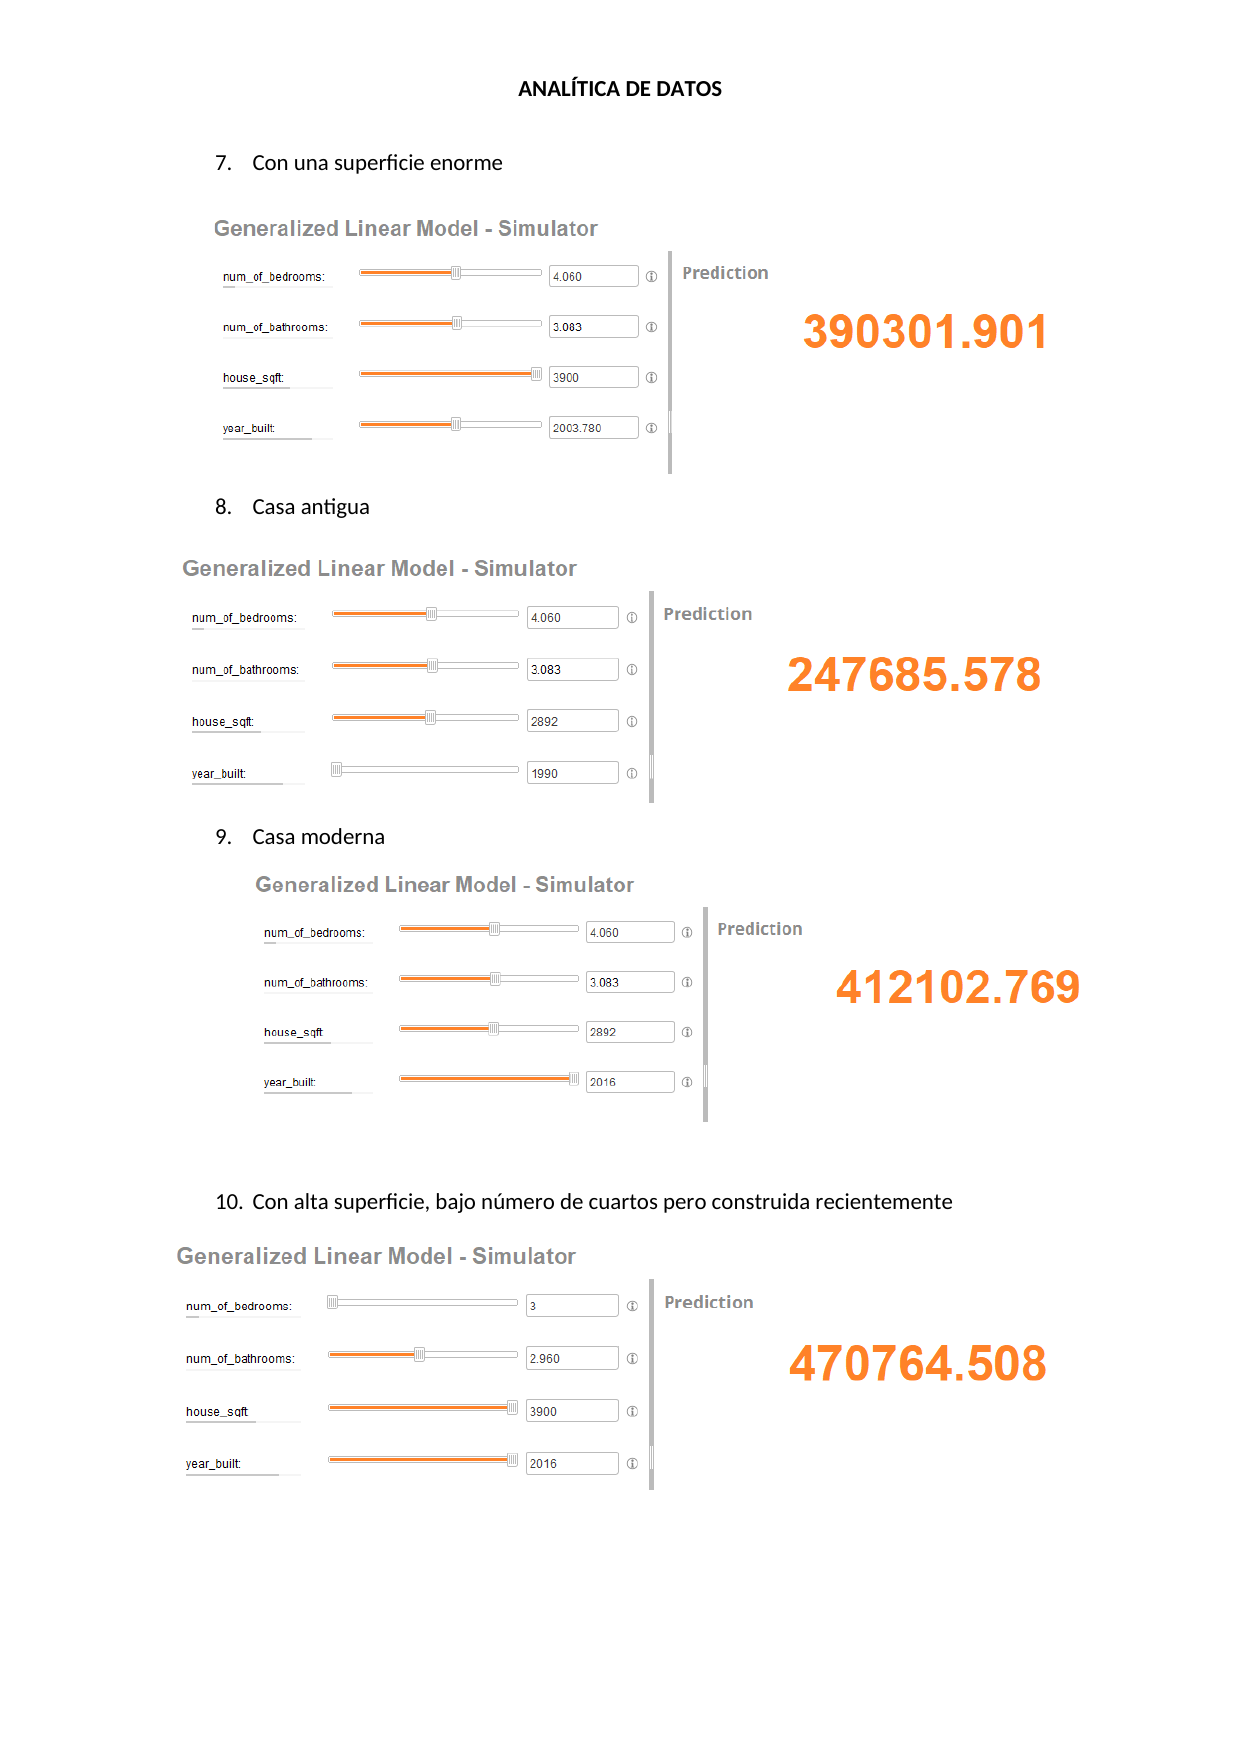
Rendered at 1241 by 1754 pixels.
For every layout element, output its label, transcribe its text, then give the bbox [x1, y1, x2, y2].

list Con una superficie enorme [215, 148, 1063, 176]
picture [252, 852, 1138, 1122]
list Casa antigua [215, 492, 1063, 521]
picture [177, 539, 1063, 803]
picture [177, 1234, 1063, 1490]
picture [214, 194, 1100, 474]
list Con alta superficie, bajo número de cuartos pero construida recientemente [215, 1187, 1063, 1216]
